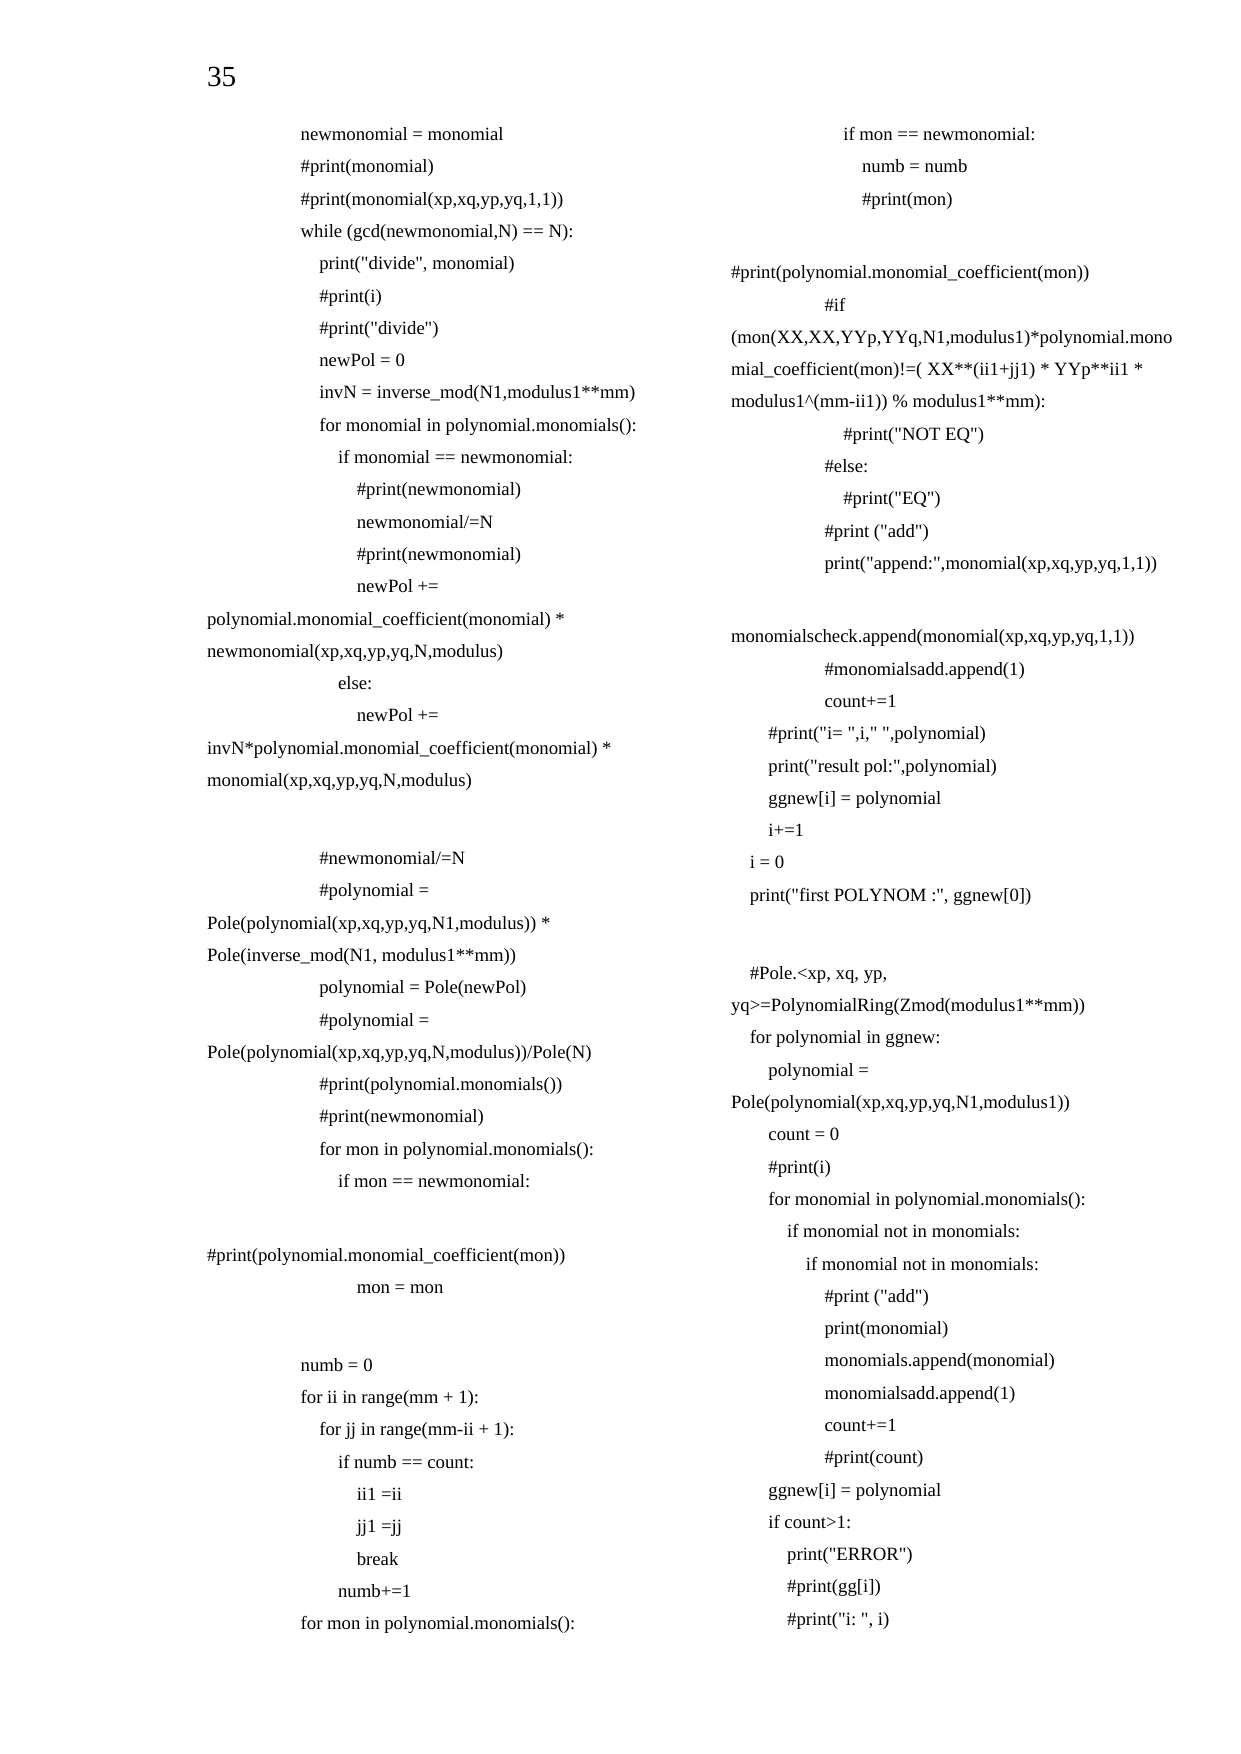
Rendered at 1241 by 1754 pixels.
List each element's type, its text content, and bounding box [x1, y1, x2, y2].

text #print(polynomial.monomial_coefficient(mon)) [207, 1202, 657, 1265]
text polynomial = Pole(newPol) [207, 976, 657, 998]
text #print(monomial(xp,xq,yp,yq,1,1)) [207, 188, 657, 209]
text print("divide", monomial) [207, 252, 657, 274]
text #print(polynomial.monomial_coefficient(mon)) [731, 220, 1181, 283]
text invN = inverse_mod(N1,modulus1**mm) [207, 381, 657, 403]
text print("first POLYNOM :", ggnew[0]) [731, 884, 1181, 905]
text if monomial not in monomials: [731, 1252, 1181, 1274]
text monomialsadd.append(1) [731, 1382, 1181, 1403]
text #print(i) [207, 284, 657, 306]
text if mon == newmonomial: [207, 1170, 657, 1191]
text else: [207, 672, 657, 694]
text numb = 0 [207, 1354, 657, 1375]
text monomialscheck.append(monomial(xp,xq,yp,yq,1,1)) [731, 584, 1181, 647]
text newPol += polynomial.monomial_coefficient(monomial) * newmonomial(xp,xq,yp,yq,N,modulus) [207, 575, 657, 661]
text ggnew[i] = polynomial [731, 787, 1181, 808]
text #print("NOT EQ") [731, 423, 1181, 444]
text #Pole.<xp, xq, yp, yq>=PolynomialRing(Zmod(modulus1**mm)) [731, 962, 1181, 1016]
text for jj in range(mm-ii + 1): [207, 1418, 657, 1440]
text print("append:",monomial(xp,xq,yp,yq,1,1)) [731, 552, 1181, 573]
text newmonomial = monomial [207, 123, 657, 145]
text #print(monomial) [207, 155, 657, 177]
text #print ("add") [731, 519, 1181, 541]
text monomials.append(monomial) [731, 1349, 1181, 1371]
text #print(newmonomial) [207, 478, 657, 500]
text newPol += invN*polynomial.monomial_coefficient(monomial) * monomial(xp,xq,yp,yq,N,modulus) [207, 704, 657, 791]
text numb+=1 [207, 1580, 657, 1601]
text ii1 =ii [207, 1483, 657, 1504]
text print("result pol:",polynomial) [731, 754, 1181, 776]
text #if (mon(XX,XX,YYp,YYq,N1,modulus1)*polynomial.monomial_coefficient(mon)!=( XX**(ii1+jj1) * YYp**ii1 * modulus1^(mm-ii1)) % modulus1**mm): [731, 293, 1181, 412]
text for monomial in polynomial.monomials(): [731, 1188, 1181, 1209]
text #newmonomial/=N [207, 847, 657, 868]
text i+=1 [731, 819, 1181, 841]
text ggnew[i] = polynomial [731, 1478, 1181, 1500]
text #polynomial = Pole(polynomial(xp,xq,yp,yq,N1,modulus)) * Pole(inverse_mod(N1, modulus1**mm)) [207, 879, 657, 965]
text #polynomial = Pole(polynomial(xp,xq,yp,yq,N,modulus))/Pole(N) [207, 1008, 657, 1062]
text newPol = 0 [207, 349, 657, 371]
text while (gcd(newmonomial,N) == N): [207, 220, 657, 242]
text jj1 =jj [207, 1515, 657, 1537]
text newmonomial/=N [207, 511, 657, 532]
text if monomial == newmonomial: [207, 446, 657, 468]
text print("ERROR") [731, 1543, 1181, 1564]
text for mon in polynomial.monomials(): [207, 1612, 657, 1634]
text if count>1: [731, 1511, 1181, 1532]
text #print("EQ") [731, 487, 1181, 509]
text #print(newmonomial) [207, 543, 657, 564]
text #print(newmonomial) [207, 1105, 657, 1127]
text if monomial not in monomials: [731, 1220, 1181, 1242]
text count = 0 [731, 1123, 1181, 1145]
text for mon in polynomial.monomials(): [207, 1138, 657, 1159]
text #else: [731, 455, 1181, 477]
text i = 0 [731, 851, 1181, 873]
text #print("i: ", i) [731, 1608, 1181, 1629]
text #print(gg[i]) [731, 1575, 1181, 1597]
text for polynomial in ggnew: [731, 1026, 1181, 1048]
text #print("divide") [207, 317, 657, 338]
text #print(count) [731, 1446, 1181, 1468]
text #print(mon) [731, 188, 1181, 209]
text #print(i) [731, 1156, 1181, 1177]
text #print("i= ",i," ",polynomial) [731, 722, 1181, 744]
text for monomial in polynomial.monomials(): [207, 414, 657, 435]
text mon = mon [207, 1276, 657, 1297]
text #print(polynomial.monomials()) [207, 1073, 657, 1094]
text count+=1 [731, 1414, 1181, 1435]
text if mon == newmonomial: [731, 123, 1181, 145]
text count+=1 [731, 690, 1181, 712]
text #print ("add") [731, 1285, 1181, 1306]
text break [207, 1547, 657, 1569]
text polynomial = Pole(polynomial(xp,xq,yp,yq,N1,modulus1)) [731, 1059, 1181, 1112]
text for ii in range(mm + 1): [207, 1386, 657, 1408]
text print(monomial) [731, 1317, 1181, 1338]
text numb = numb [731, 155, 1181, 177]
text if numb == count: [207, 1451, 657, 1472]
text #monomialsadd.append(1) [731, 658, 1181, 679]
